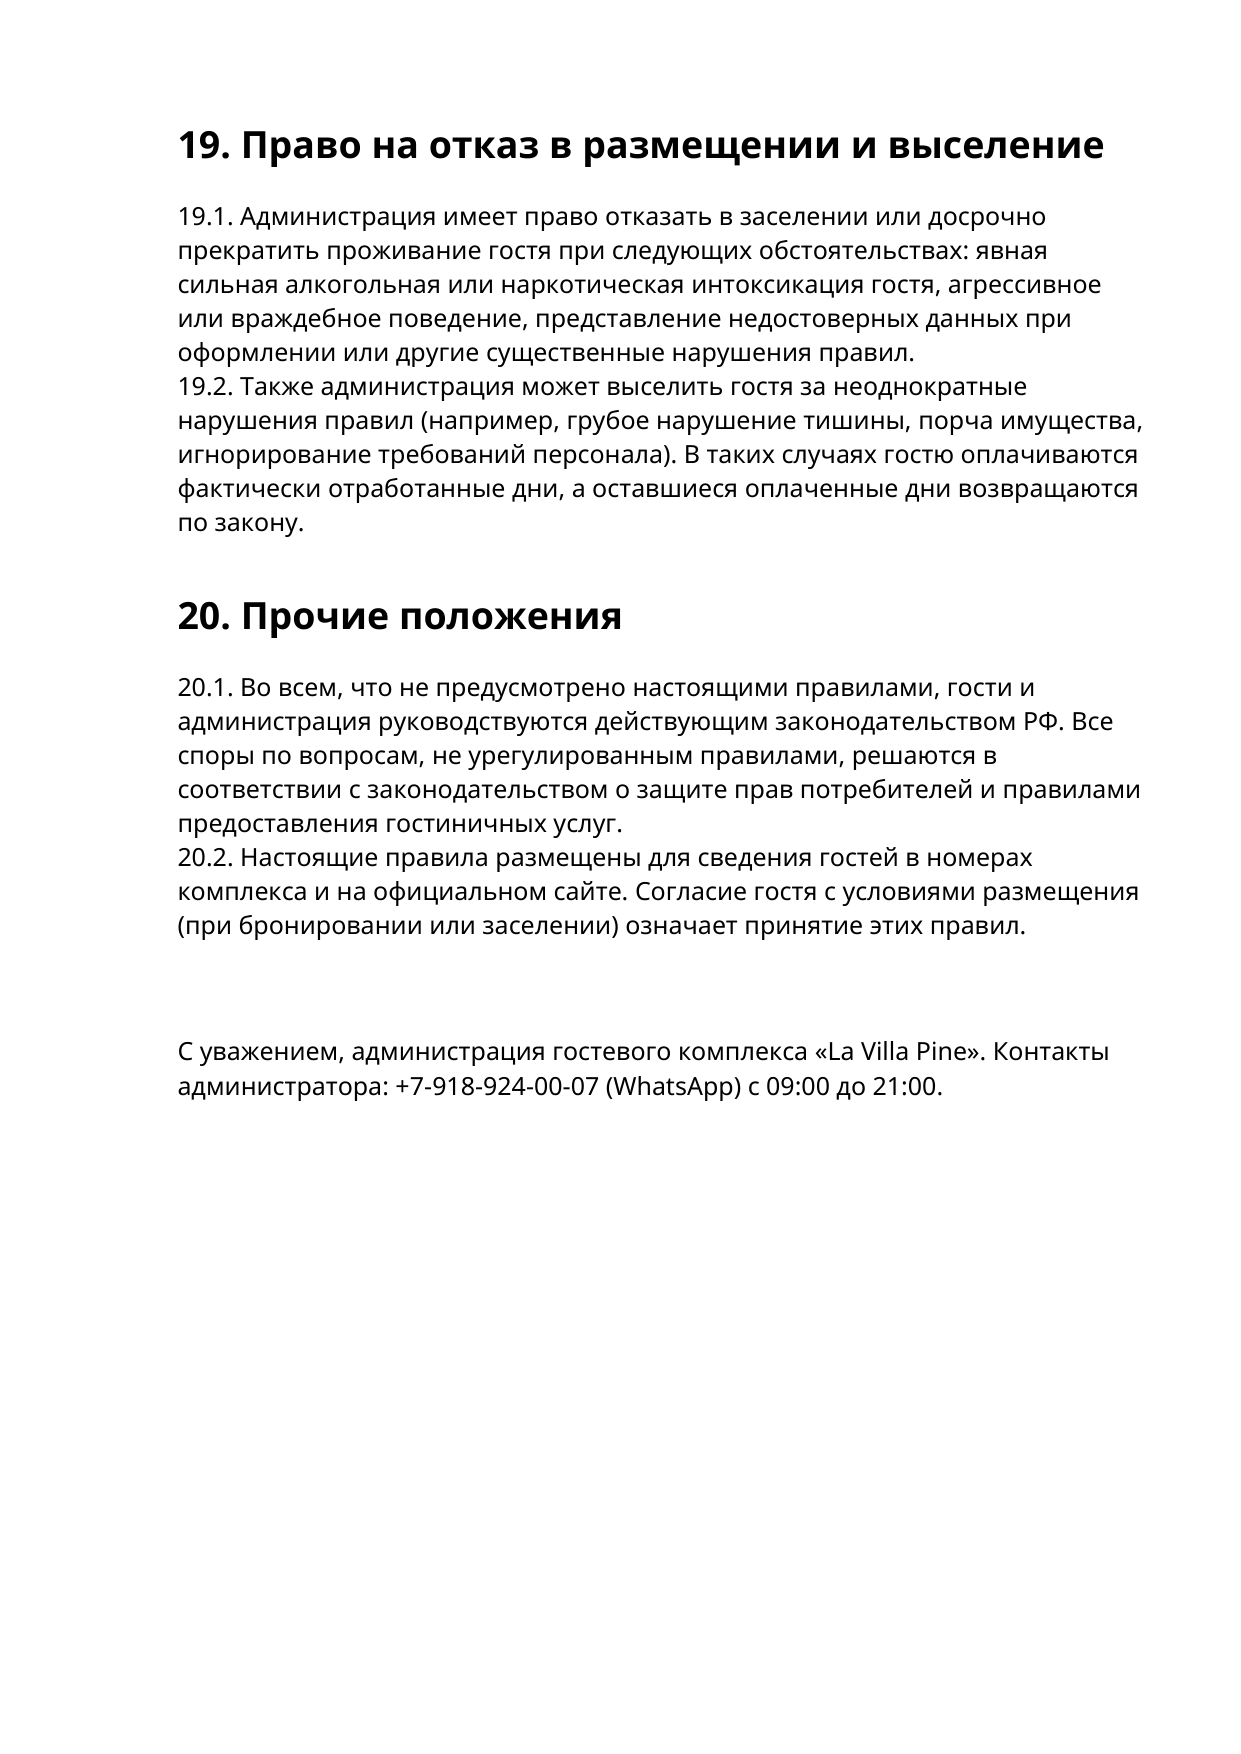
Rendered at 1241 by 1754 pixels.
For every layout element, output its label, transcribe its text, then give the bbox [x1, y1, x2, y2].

text 19. Право на отказ в размещении и выселение [177, 118, 1152, 169]
text 19.1. Администрация имеет право отказать в заселении или досрочно прекратить проживание гостя при следующих обстоятельствах: явная сильная алкогольная или наркотическая интоксикация гостя, агрессивное или враждебное поведение, представление недостоверных данных при оформлении или другие существенные нарушения правил. 19.2. Также администрация может выселить гостя за неоднократные нарушения правил (например, грубое нарушение тишины, порча имущества, игнорирование требований персонала). В таких случаях гостю оплачиваются фактически отработанные дни, а оставшиеся оплаченные дни возвращаются по закону. [177, 198, 1152, 539]
text 20. Прочие положения [177, 589, 1152, 640]
text 20.1. Во всем, что не предусмотрено настоящими правилами, гости и администрация руководствуются действующим законодательством РФ. Все споры по вопросам, не урегулированным правилами, решаются в соответствии с законодательством о защите прав потребителей и правилами предоставления гостиничных услуг. 20.2. Настоящие правила размещены для сведения гостей в номерах комплекса и на официальном сайте. Согласие гостя с условиями размещения (при бронировании или заселении) означает принятие этих правил. [177, 669, 1152, 942]
text С уважением, администрация гостевого комплекса «La Villa Pine». Контакты администратора: +7-918-924-00-07 (WhatsApp) с 09:00 до 21:00. [177, 1034, 1152, 1102]
